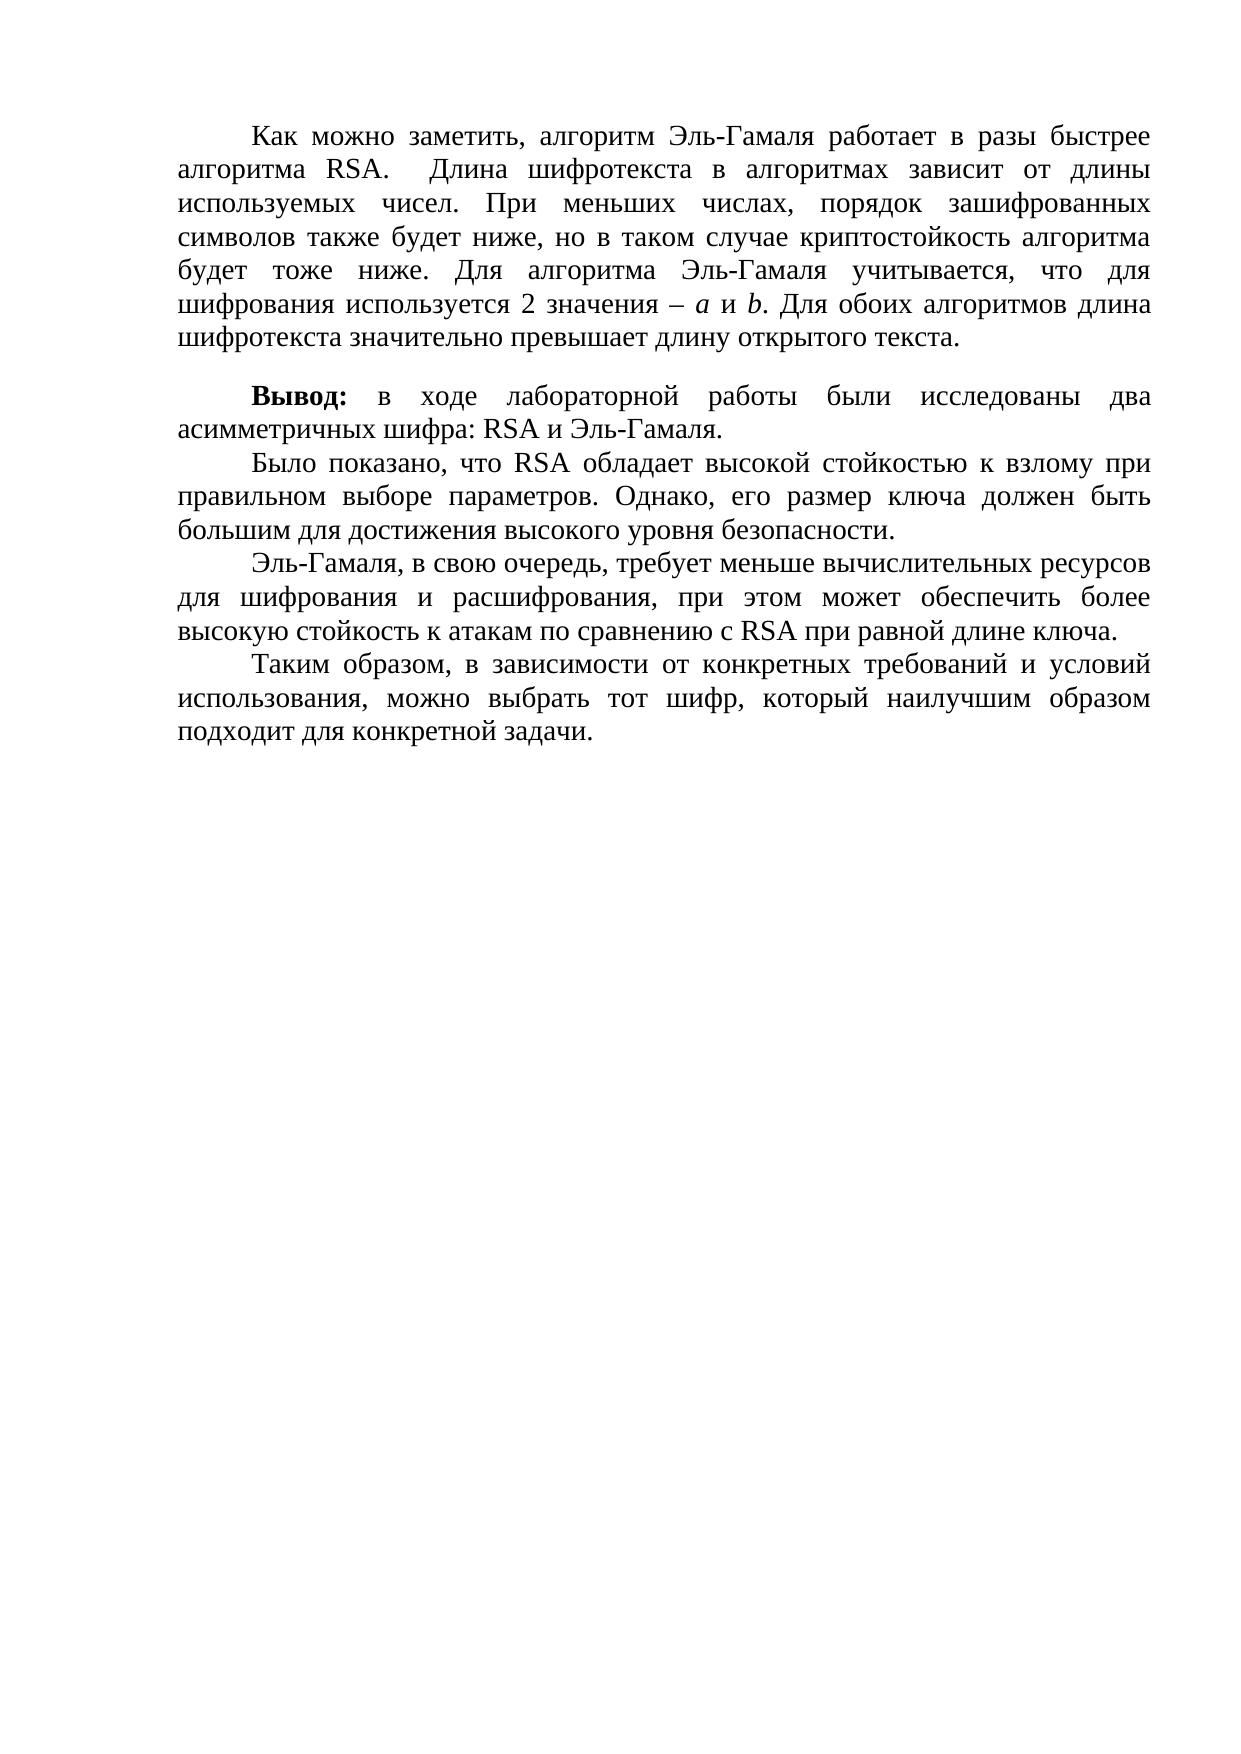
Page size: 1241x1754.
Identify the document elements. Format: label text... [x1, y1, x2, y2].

text Таким образом, в зависимости от конкретных требований и условий использования, можно выбрать тот шифр, который наилучшим образом подходит для конкретной задачи. [177, 646, 1152, 747]
text Было показано, что RSA обладает высокой стойкостью к взлому при правильном выборе параметров. Однако, его размер ключа должен быть большим для достижения высокого уровня безопасности. [177, 445, 1152, 546]
text Как можно заметить, алгоритм Эль-Гамаля работает в разы быстрее алгоритма RSA. Длина шифротекста в алгоритмах зависит от длины используемых чисел. При меньших числах, порядок зашифрованных символов также будет ниже, но в таком случае криптостойкость алгоритма будет тоже ниже. Для алгоритма Эль-Гамаля учитывается, что для шифрования используется 2 значения – a и b. Для обоих алгоритмов длина шифротекста значительно превышает длину открытого текста. [177, 118, 1152, 353]
text Эль-Гамаля, в свою очередь, требует меньше вычислительных ресурсов для шифрования и расшифрования, при этом может обеспечить более высокую стойкость к атакам по сравнению с RSA при равной длине ключа. [177, 546, 1152, 646]
text Вывод: в ходе лабораторной работы были исследованы два асимметричных шифра: RSA и Эль-Гамаля. [177, 378, 1152, 445]
